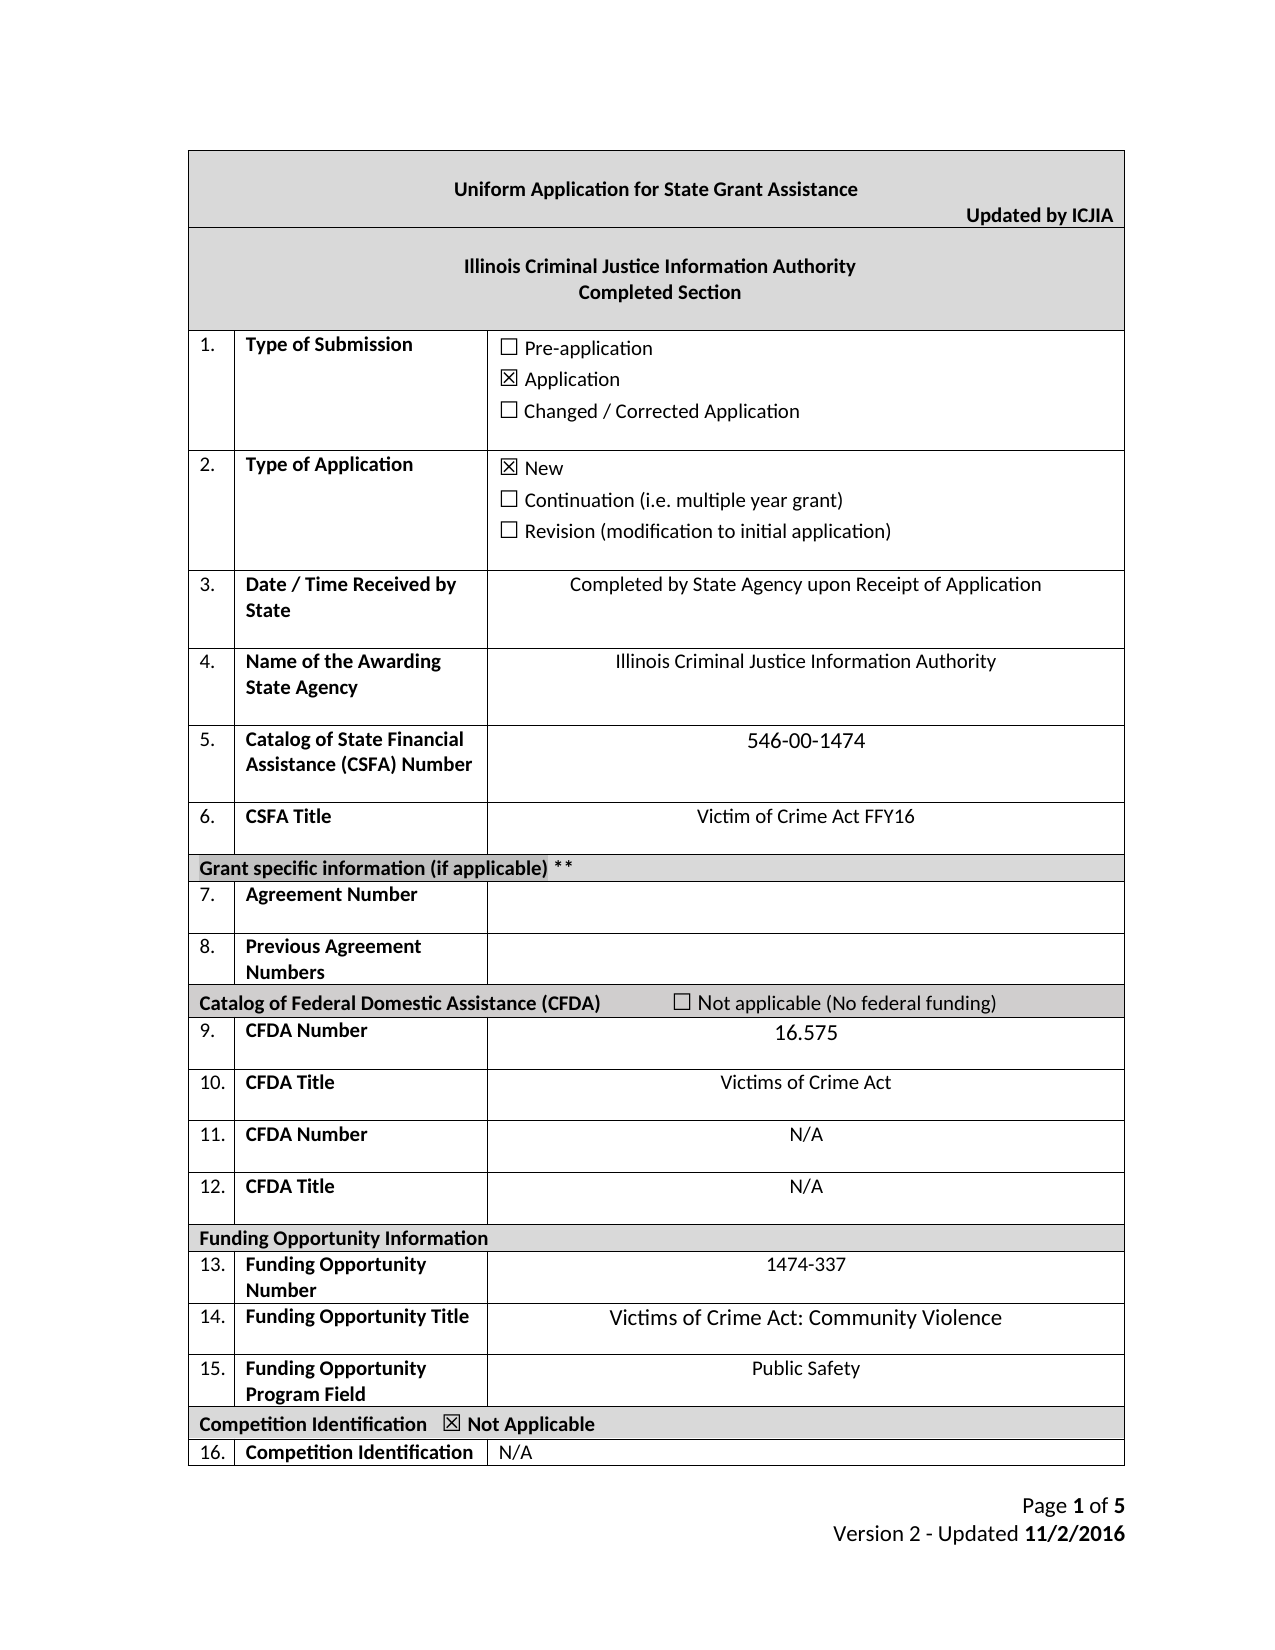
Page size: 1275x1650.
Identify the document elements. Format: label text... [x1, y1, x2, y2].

table_cell Agreement Number [235, 882, 487, 932]
table_cell [189, 803, 234, 854]
table_cell [189, 1018, 234, 1068]
table_cell [488, 934, 1124, 984]
table_cell N/A [488, 1440, 1124, 1465]
table_cell Catalog of State Financial Assistance (CSFA) Number [235, 726, 487, 802]
table_cell N/A [488, 1173, 1124, 1224]
table_cell Pre-application Application Changed / Corrected Application [488, 331, 1124, 450]
table_cell [189, 1304, 234, 1354]
table_cell Catalog of Federal Domestic Assistance (CFDA) Not applicable (No federal funding) [189, 985, 1124, 1017]
table_cell Competition Identification Not Applicable [189, 1407, 1124, 1438]
table_cell CFDA Title [235, 1173, 487, 1224]
table_cell Type of Application [235, 451, 487, 570]
table_cell CFDA Number [235, 1018, 487, 1068]
table_cell Funding Opportunity Information [189, 1225, 1124, 1251]
table_cell Public Safety [488, 1355, 1124, 1406]
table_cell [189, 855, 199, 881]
table_cell CSFA Title [235, 803, 487, 854]
table_cell Victims of Crime Act: Community Violence [488, 1304, 1124, 1354]
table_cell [235, 1440, 487, 1465]
table_cell Funding Opportunity Title [235, 1304, 487, 1354]
table_cell CFDA Number [235, 1121, 487, 1172]
table_cell [189, 1252, 234, 1302]
table_cell [189, 1355, 234, 1406]
table_cell [189, 882, 234, 932]
table_cell [189, 1440, 234, 1465]
table_cell New Continuation (i.e. multiple year grant) Revision (modification to initial application) [488, 451, 1124, 570]
table_cell [189, 331, 234, 450]
table_cell [189, 649, 234, 725]
table_header Uniform Application for State Grant Assistance Updated by ICJIA [189, 151, 1124, 227]
table_cell N/A [488, 1121, 1124, 1172]
table_cell Completed by State Agency upon Receipt of Application [488, 571, 1124, 648]
table_cell [189, 726, 234, 802]
table_cell Funding Opportunity Number [235, 1252, 487, 1302]
table_cell [189, 571, 234, 648]
table_cell Funding Opportunity Program Field [235, 1355, 487, 1406]
table_cell 546-00-1474 [488, 726, 1124, 802]
table_cell Name of the Awarding State Agency [235, 649, 487, 725]
table_cell Illinois Criminal Justice Information Authority [488, 649, 1124, 725]
table_cell Illinois Criminal Justice Information Authority Completed Section [189, 228, 1124, 330]
table_cell [189, 1173, 234, 1224]
table_cell 1474-337 [488, 1252, 1124, 1302]
table_cell Victims of Crime Act [488, 1070, 1124, 1120]
table_cell Previous Agreement Numbers [235, 934, 487, 984]
table_cell Grant specific information (if applicable) ** [548, 855, 1124, 881]
table_cell [189, 451, 234, 570]
table_cell [488, 882, 1124, 932]
table_cell [189, 934, 234, 984]
table_cell Type of Submission [235, 331, 487, 450]
table_cell [189, 1070, 234, 1120]
table_cell Victim of Crime Act FFY16 [488, 803, 1124, 854]
table_cell CFDA Title [235, 1070, 487, 1120]
table_cell 16.575 [488, 1018, 1124, 1068]
table_cell Date / Time Received by State [235, 571, 487, 648]
table_cell [189, 1121, 234, 1172]
